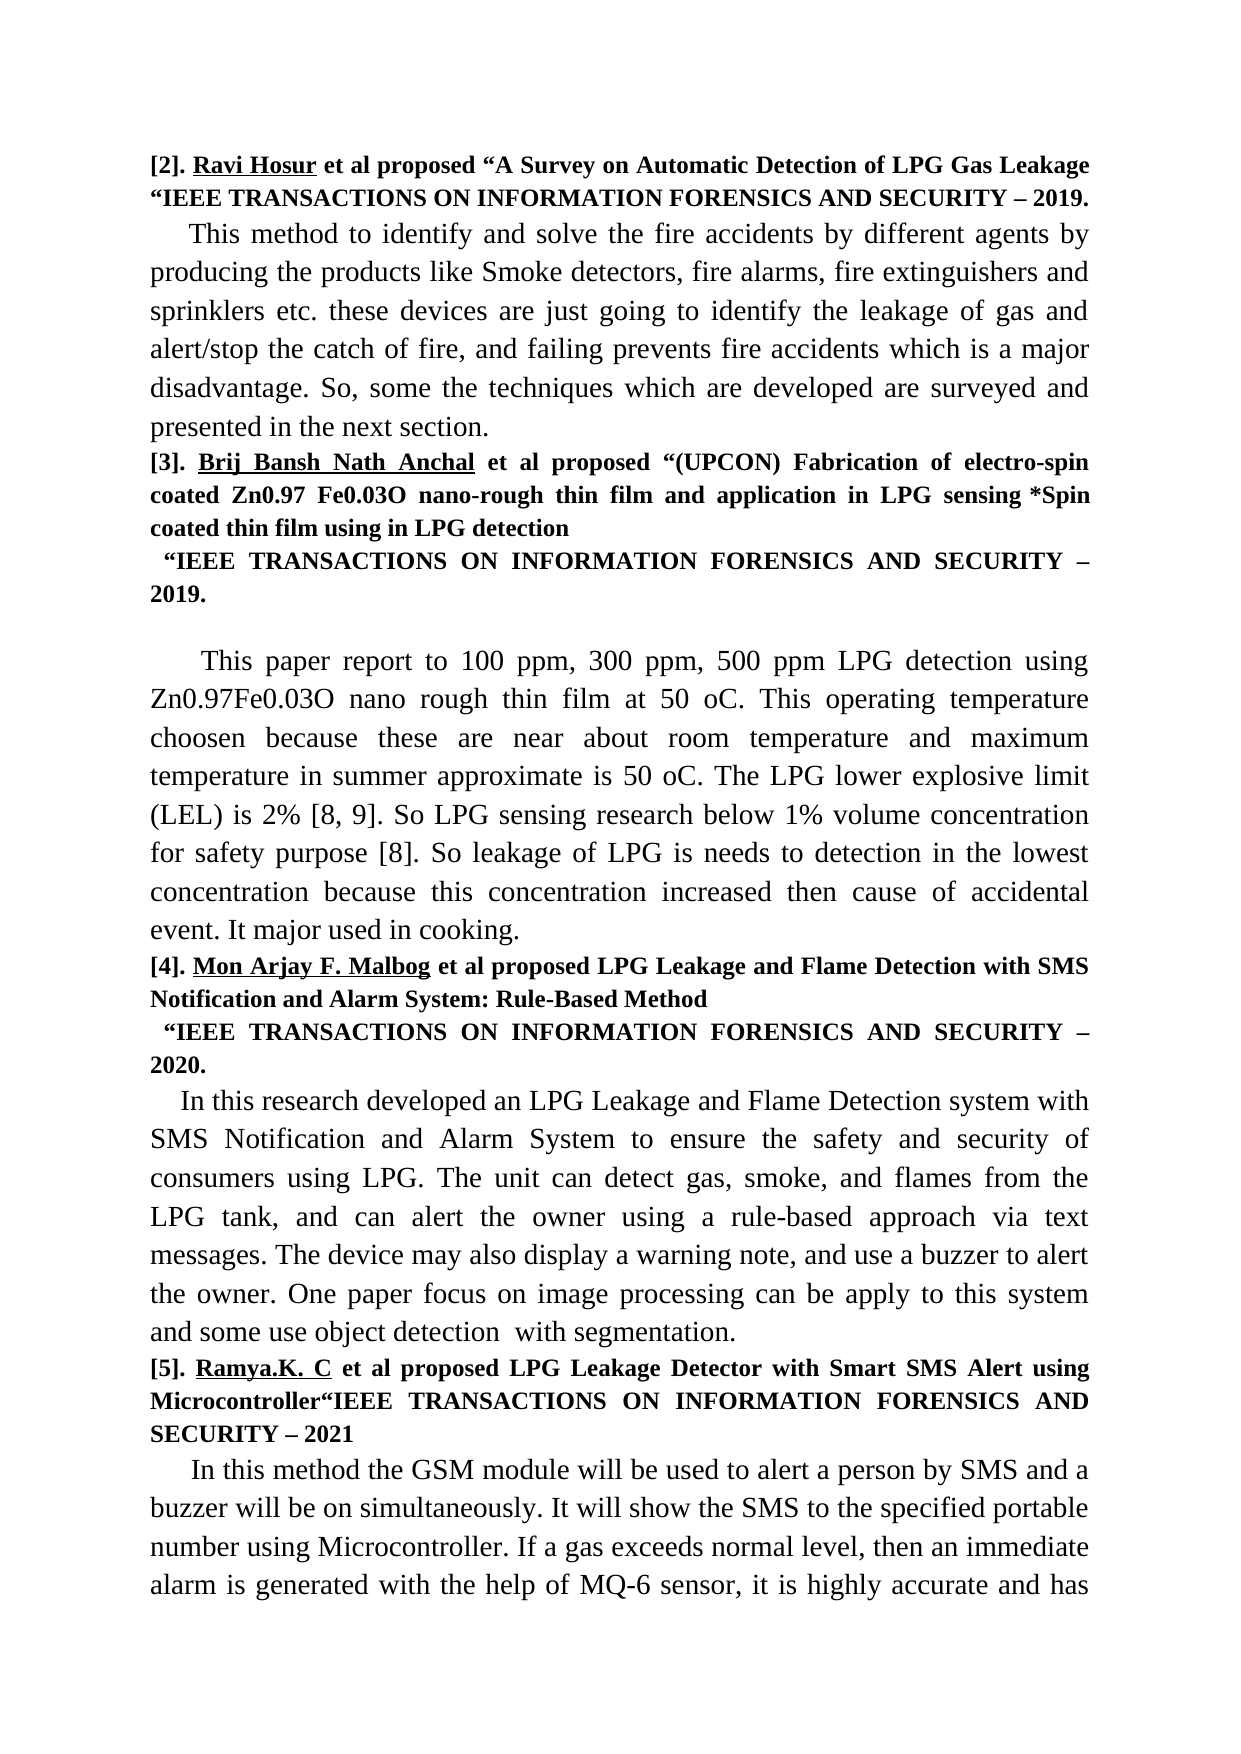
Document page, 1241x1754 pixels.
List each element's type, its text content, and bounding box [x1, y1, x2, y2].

subtitle [2]. Ravi Hosur et al proposed “A Survey on Automatic Detection of LPG Gas Leakage “IEEE TRANSACTIONS ON INFORMATION FORENSICS AND SECURITY – 2019. [150, 150, 1090, 212]
subtitle [3]. Brij Bansh Nath Anchal et al proposed “(UPCON) Fabrication of electro-spin coated Zn0.97 Fe0.03O nano-rough thin film and application in LPG sensing *Spin coated thin film using in LPG detection [150, 447, 1090, 542]
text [150, 1452, 1090, 1601]
subtitle [5]. Ramya.K. C et al proposed LPG Leakage Detector with Smart SMS Alert using Microcontroller“IEEE TRANSACTIONS ON INFORMATION FORENSICS AND SECURITY – 2021 [150, 1353, 1090, 1448]
subtitle [4]. Mon Arjay F. Malbog et al proposed LPG Leakage and Flame Detection with SMS Notification and Alarm System: Rule-Based Method [150, 951, 1090, 1013]
text This paper report to 100 ppm, 300 ppm, 500 ppm LPG detection using Zn0.97Fe0.03O nano rough thin film at 50 oC. This operating temperature choosen because these are near about room temperature and maximum temperature in summer approximate is 50 oC. The LPG lower explosive limit (LEL) is 2% [8, 9]. So LPG sensing research below 1% volume concentration for safety purpose [8]. So leakage of LPG is needs to detection in the lowest concentration because this concentration increased then cause of accidental event. It major used in cooking. [150, 643, 1090, 946]
subtitle “IEEE TRANSACTIONS ON INFORMATION FORENSICS AND SECURITY – 2019. [150, 546, 1090, 608]
text This method to identify and solve the fire accidents by different agents by producing the products like Smoke detectors, fire alarms, fire extinguishers and sprinklers etc. these devices are just going to identify the leakage of gas and alert/stop the catch of fire, and failing prevents fire accidents which is a major disadvantage. So, some the techniques which are developed are surveyed and presented in the next section. [150, 216, 1090, 442]
subtitle “IEEE TRANSACTIONS ON INFORMATION FORENSICS AND SECURITY – 2020. [150, 1017, 1090, 1079]
text In this research developed an LPG Leakage and Flame Detection system with SMS Notification and Alarm System to ensure the safety and security of consumers using LPG. The unit can detect gas, smoke, and flames from the LPG tank, and can alert the owner using a rule-based approach via text messages. The device may also display a warning note, and use a buzzer to alert the owner. One paper focus on image processing can be apply to this system and some use object detection with segmentation. [150, 1083, 1090, 1348]
